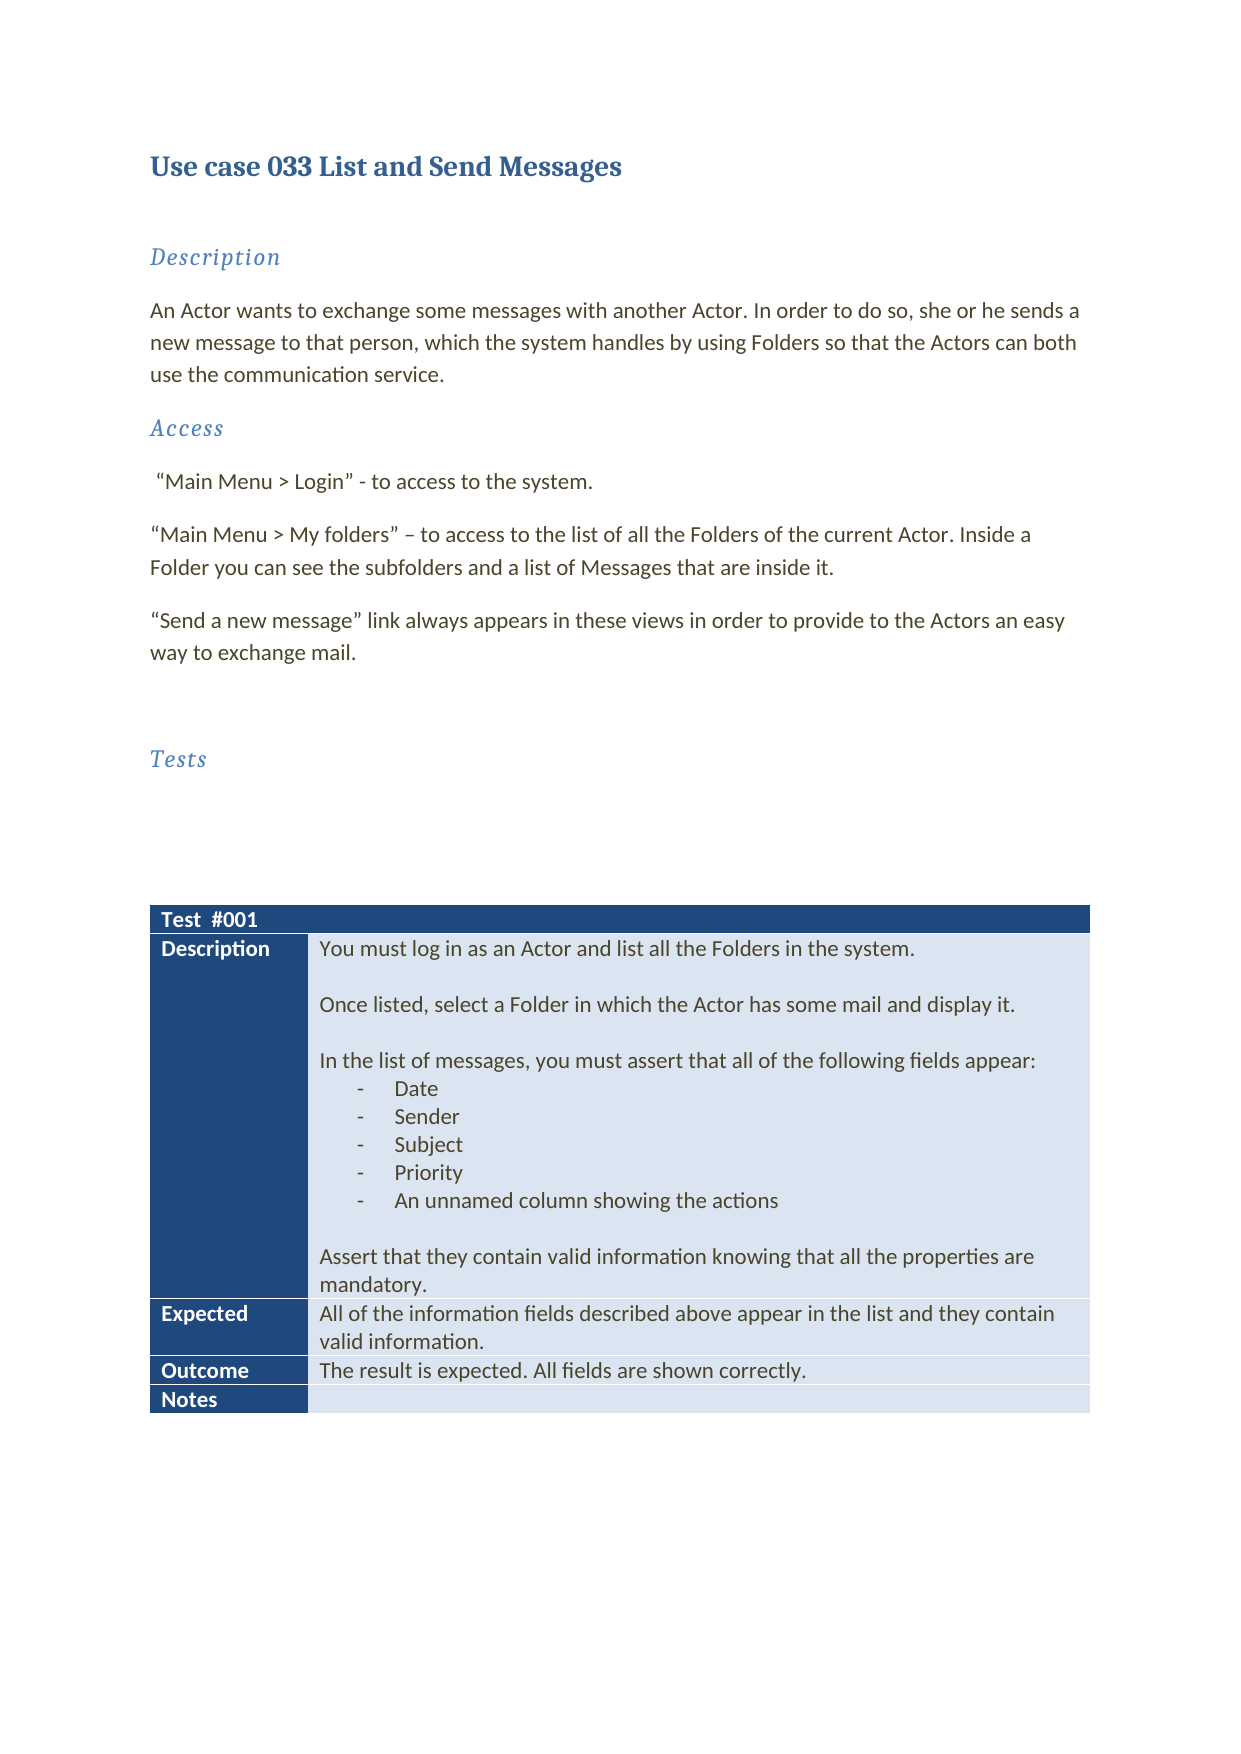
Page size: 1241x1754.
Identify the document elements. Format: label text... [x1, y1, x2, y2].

table_cell Expected [150, 1299, 308, 1355]
table_cell Description [150, 934, 308, 1298]
table_header Test #001 [150, 905, 1090, 933]
table_cell You must log in as an Actor and list all the Folders in the system. Once listed, select a Folder in which the Actor has some mail and display it. In the list of messages, you must assert that all of the following fields appear: Date Sender Subject Priority An unnamed column showing the actions Assert that they contain valid information knowing that all the properties are mandatory. [308, 934, 1090, 1298]
table_cell The result is expected. All fields are shown correctly. [308, 1356, 1090, 1384]
table_cell Notes [150, 1385, 308, 1413]
subtitle Access [150, 414, 1090, 442]
table_cell [308, 1385, 1090, 1413]
table_cell All of the information fields described above appear in the list and they contain valid information. [308, 1299, 1090, 1355]
text An Actor wants to exchange some messages with another Actor. In order to do so, she or he sends a new message to that person, which the system handles by using Folders so that the Actors can both use the communication service. [150, 296, 1090, 389]
table_cell Outcome [150, 1356, 308, 1384]
subtitle Description [150, 242, 1090, 271]
subtitle Use case 033 List and Send Messages [150, 150, 1090, 183]
text “Main Menu > Login” - to access to the system. [150, 467, 1090, 496]
text “Main Menu > My folders” – to access to the list of all the Folders of the current Actor. Inside a Folder you can see the subfolders and a list of Messages that are inside it. [150, 521, 1090, 581]
text “Send a new message” link always appears in these views in order to provide to the Actors an easy way to exchange mail. [150, 606, 1090, 666]
subtitle Tests [150, 745, 1090, 773]
